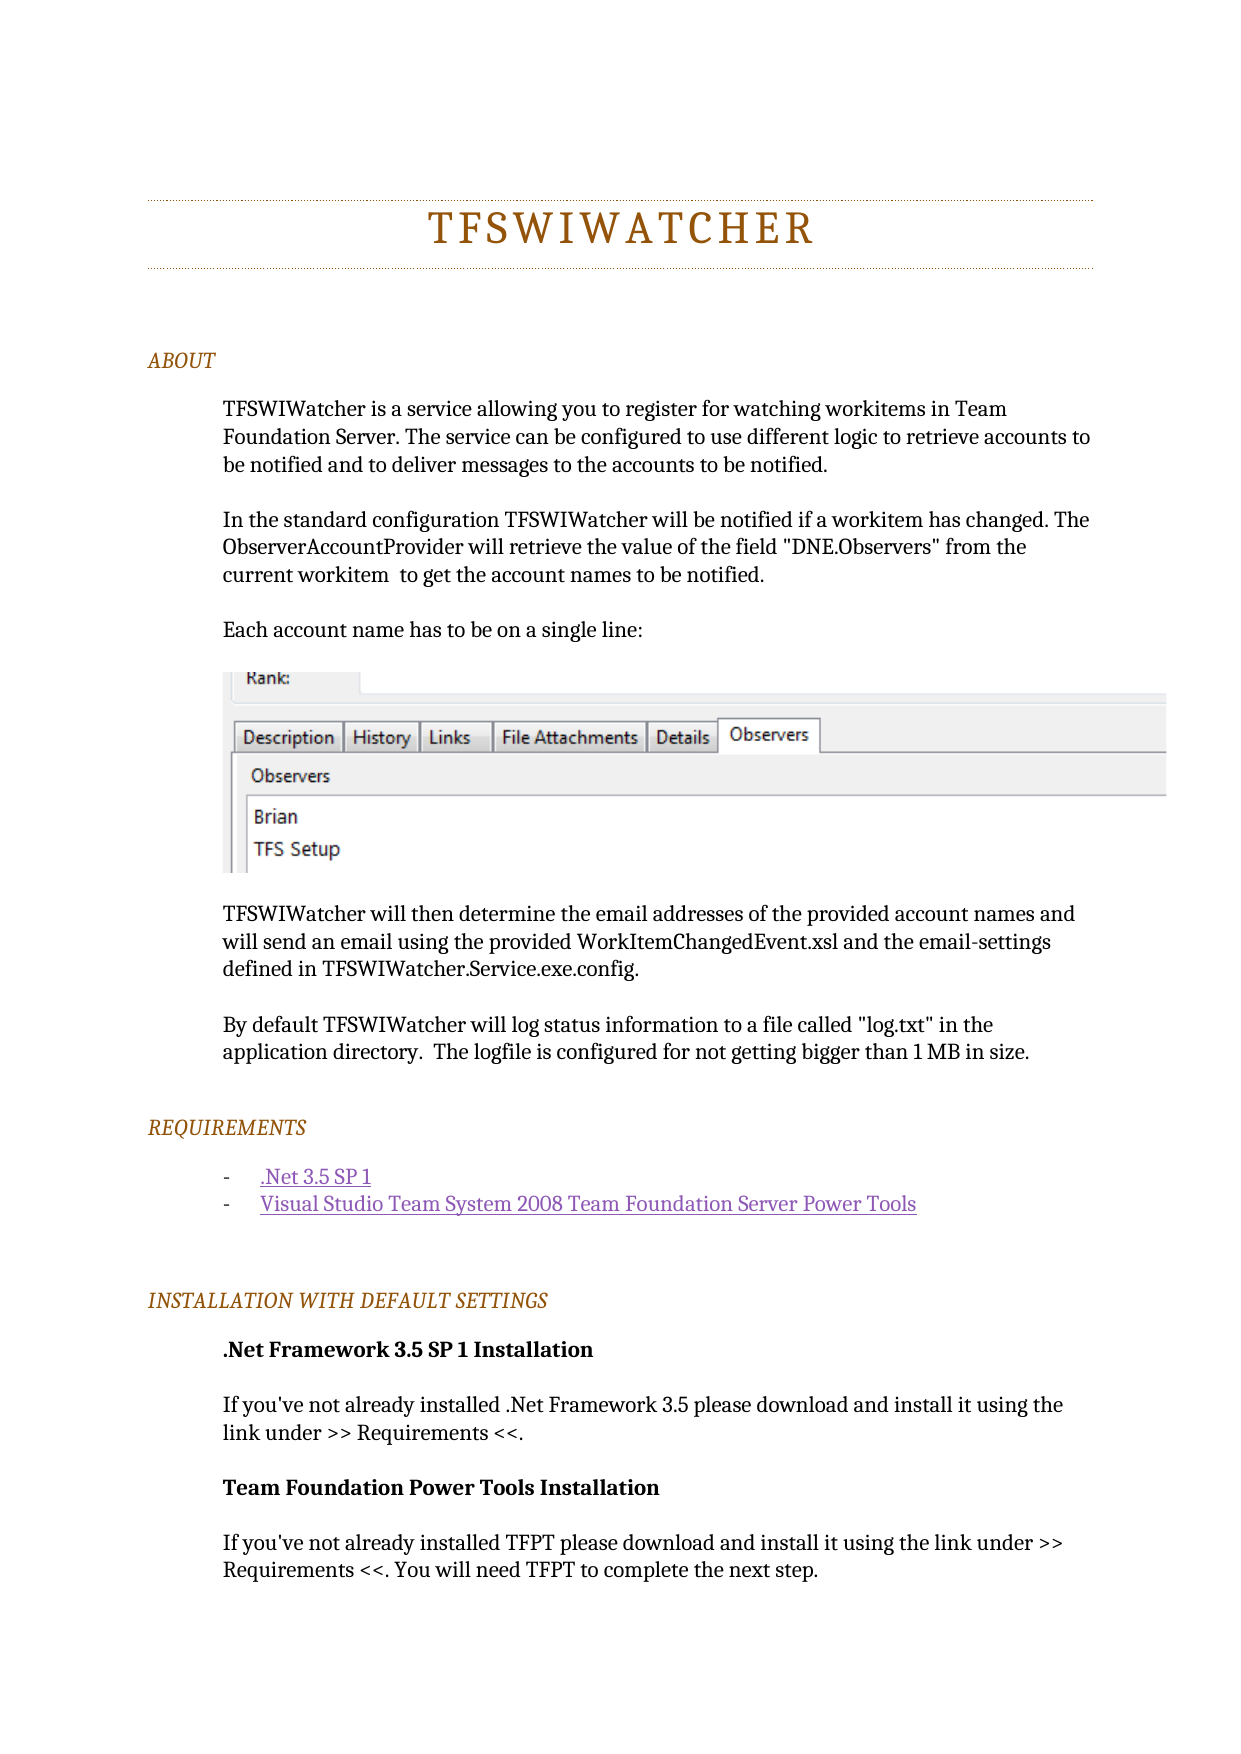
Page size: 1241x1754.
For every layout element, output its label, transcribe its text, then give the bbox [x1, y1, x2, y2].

list If you've not already installed TFPT please download and install it using the link under >> Requirements <<. You will need TFPT to complete the next step. [223, 1530, 1093, 1584]
list Each account name has to be on a single line: [223, 617, 1093, 643]
list Visual Studio Team System 2008 Team Foundation Server Power Tools [223, 1191, 1093, 1217]
list TFSWIWatcher is a service allowing you to register for watching workitems in Team Foundation Server. The service can be configured to use different logic to retrieve accounts to be notified and to deliver messages to the accounts to be notified. [223, 396, 1093, 478]
text About [148, 348, 1093, 374]
text Requirements [148, 1115, 1093, 1141]
list In the standard configuration TFSWIWatcher will be notified if a workitem has changed. The ObserverAccountProvider will retrieve the value of the field "DNE.Observers" from the current workitem to get the account names to be notified. [223, 507, 1093, 588]
list Team Foundation Power Tools Installation [223, 1474, 1093, 1501]
list .Net 3.5 SP 1 [223, 1163, 1093, 1190]
list TFSWIWatcher will then determine the email addresses of the provided account names and will send an email using the provided WorkItemChangedEvent.xsl and the email-settings defined in TFSWIWatcher.Service.exe.config. [223, 901, 1093, 983]
title TFSWIWatcher [148, 200, 1093, 268]
list If you've not already installed .Net Framework 3.5 please download and install it using the link under >> Requirements <<. [223, 1392, 1093, 1446]
list By default TFSWIWatcher will log status information to a file called "log.txt" in the application directory. The logfile is configured for not getting bigger than 1 MB in size. [223, 1011, 1093, 1065]
picture [222, 672, 1167, 873]
text Installation with default settings [148, 1288, 1093, 1314]
list .Net Framework 3.5 SP 1 Installation [223, 1336, 1093, 1363]
